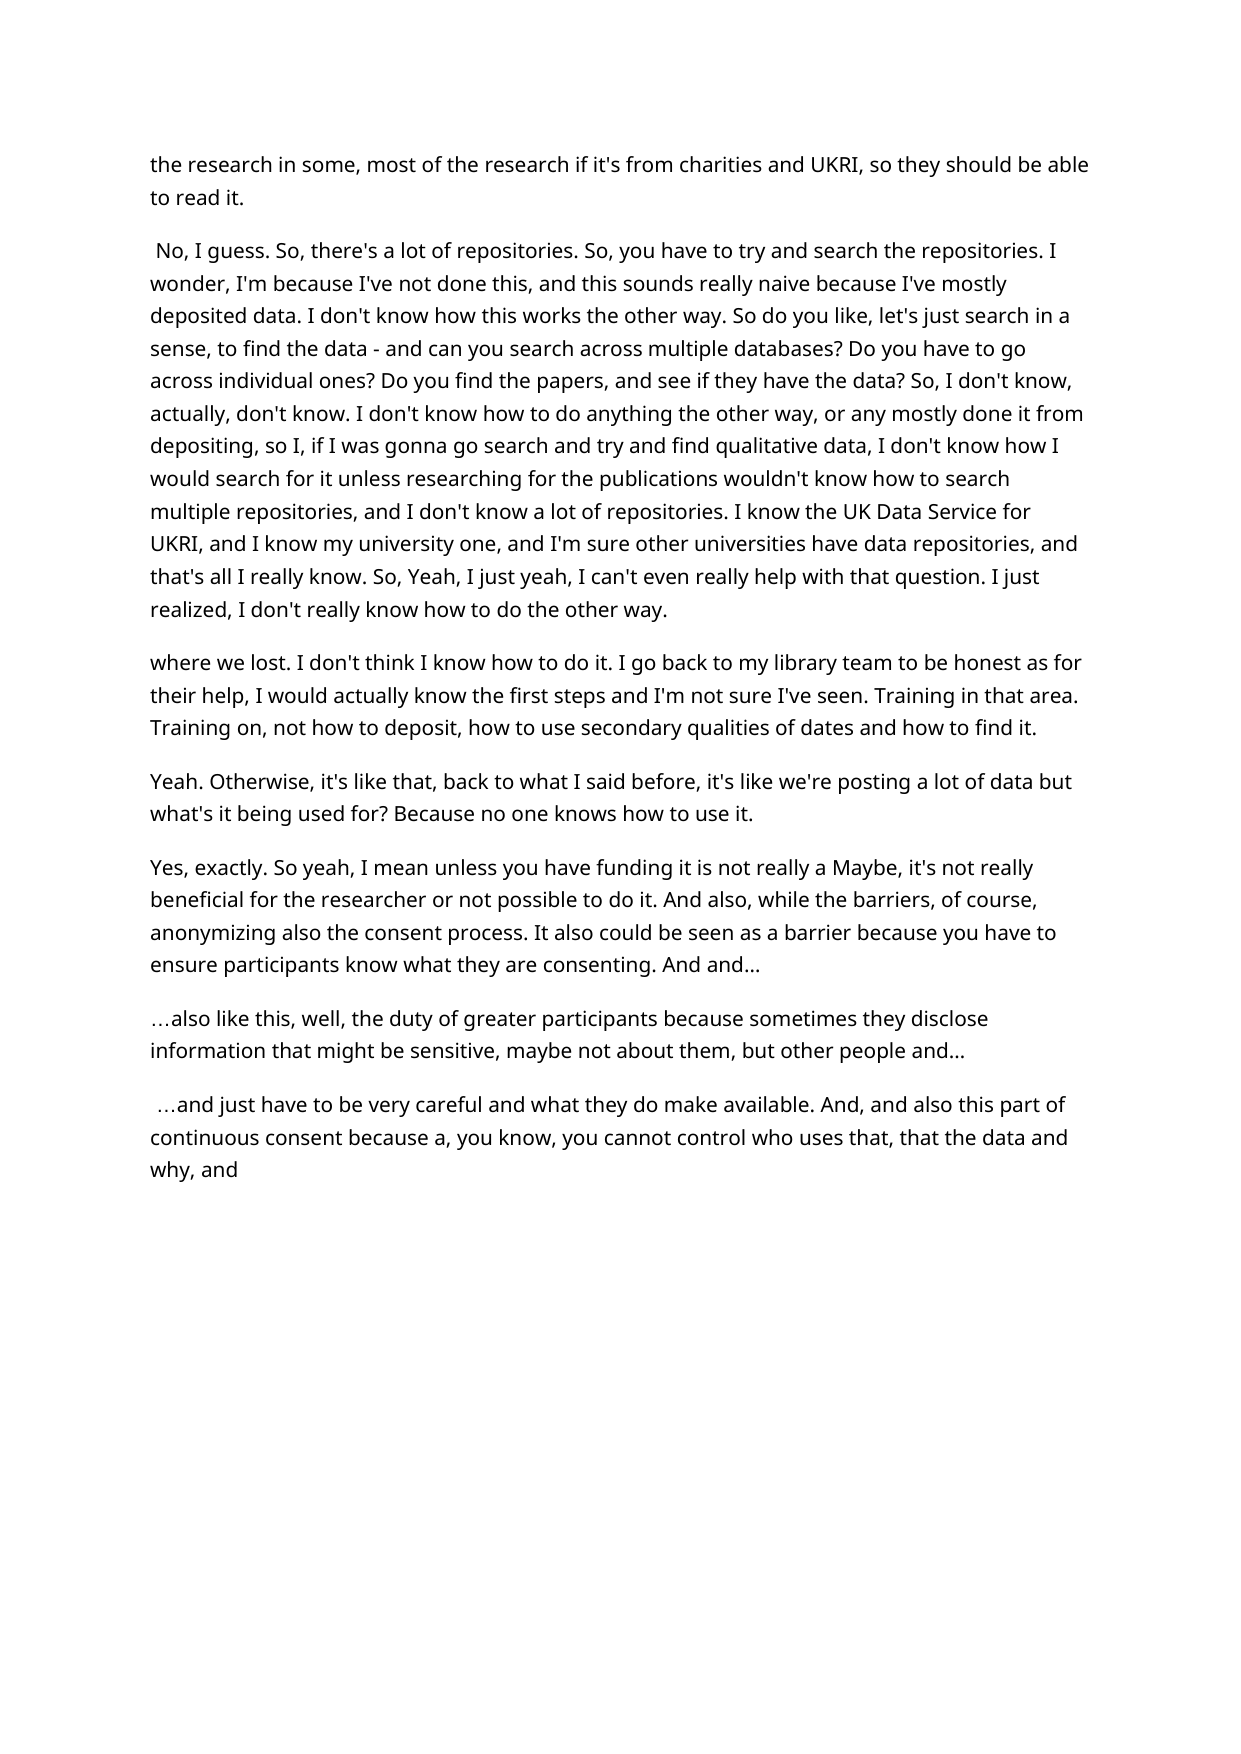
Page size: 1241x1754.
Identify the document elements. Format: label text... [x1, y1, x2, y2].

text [150, 150, 1090, 211]
text No, I guess. So, there's a lot of repositories. So, you have to try and search the repositories. I wonder, I'm because I've not done this, and this sounds really naive because I've mostly deposited data. I don't know how this works the other way. So do you like, let's just search in a sense, to find the data - and can you search across multiple databases? Do you have to go across individual ones? Do you find the papers, and see if they have the data? So, I don't know, actually, don't know. I don't know how to do anything the other way, or any mostly done it from depositing, so I, if I was gonna go search and try and find qualitative data, I don't know how I would search for it unless researching for the publications wouldn't know how to search multiple repositories, and I don't know a lot of repositories. I know the UK Data Service for UKRI, and I know my university one, and I'm sure other universities have data repositories, and that's all I really know. So, Yeah, I just yeah, I can't even really help with that question. I just realized, I don't really know how to do the other way. [150, 236, 1090, 623]
text Yeah. Otherwise, it's like that, back to what I said before, it's like we're posting a lot of data but what's it being used for? Because no one knows how to use it. [150, 767, 1090, 828]
text where we lost. I don't think I know how to do it. I go back to my library team to be honest as for their help, I would actually know the first steps and I'm not sure I've seen. Training in that area. Training on, not how to deposit, how to use secondary qualities of dates and how to find it. [150, 648, 1090, 742]
text …also like this, well, the duty of greater participants because sometimes they disclose information that might be sensitive, maybe not about them, but other people and… [150, 1004, 1090, 1065]
text Yes, exactly. So yeah, I mean unless you have funding it is not really a Maybe, it's not really beneficial for the researcher or not possible to do it. And also, while the barriers, of course, anonymizing also the consent process. It also could be seen as a barrier because you have to ensure participants know what they are consenting. And and… [150, 853, 1090, 979]
text …and just have to be very careful and what they do make available. And, and also this part of continuous consent because a, you know, you cannot control who uses that, that the data and why, and [150, 1090, 1090, 1184]
